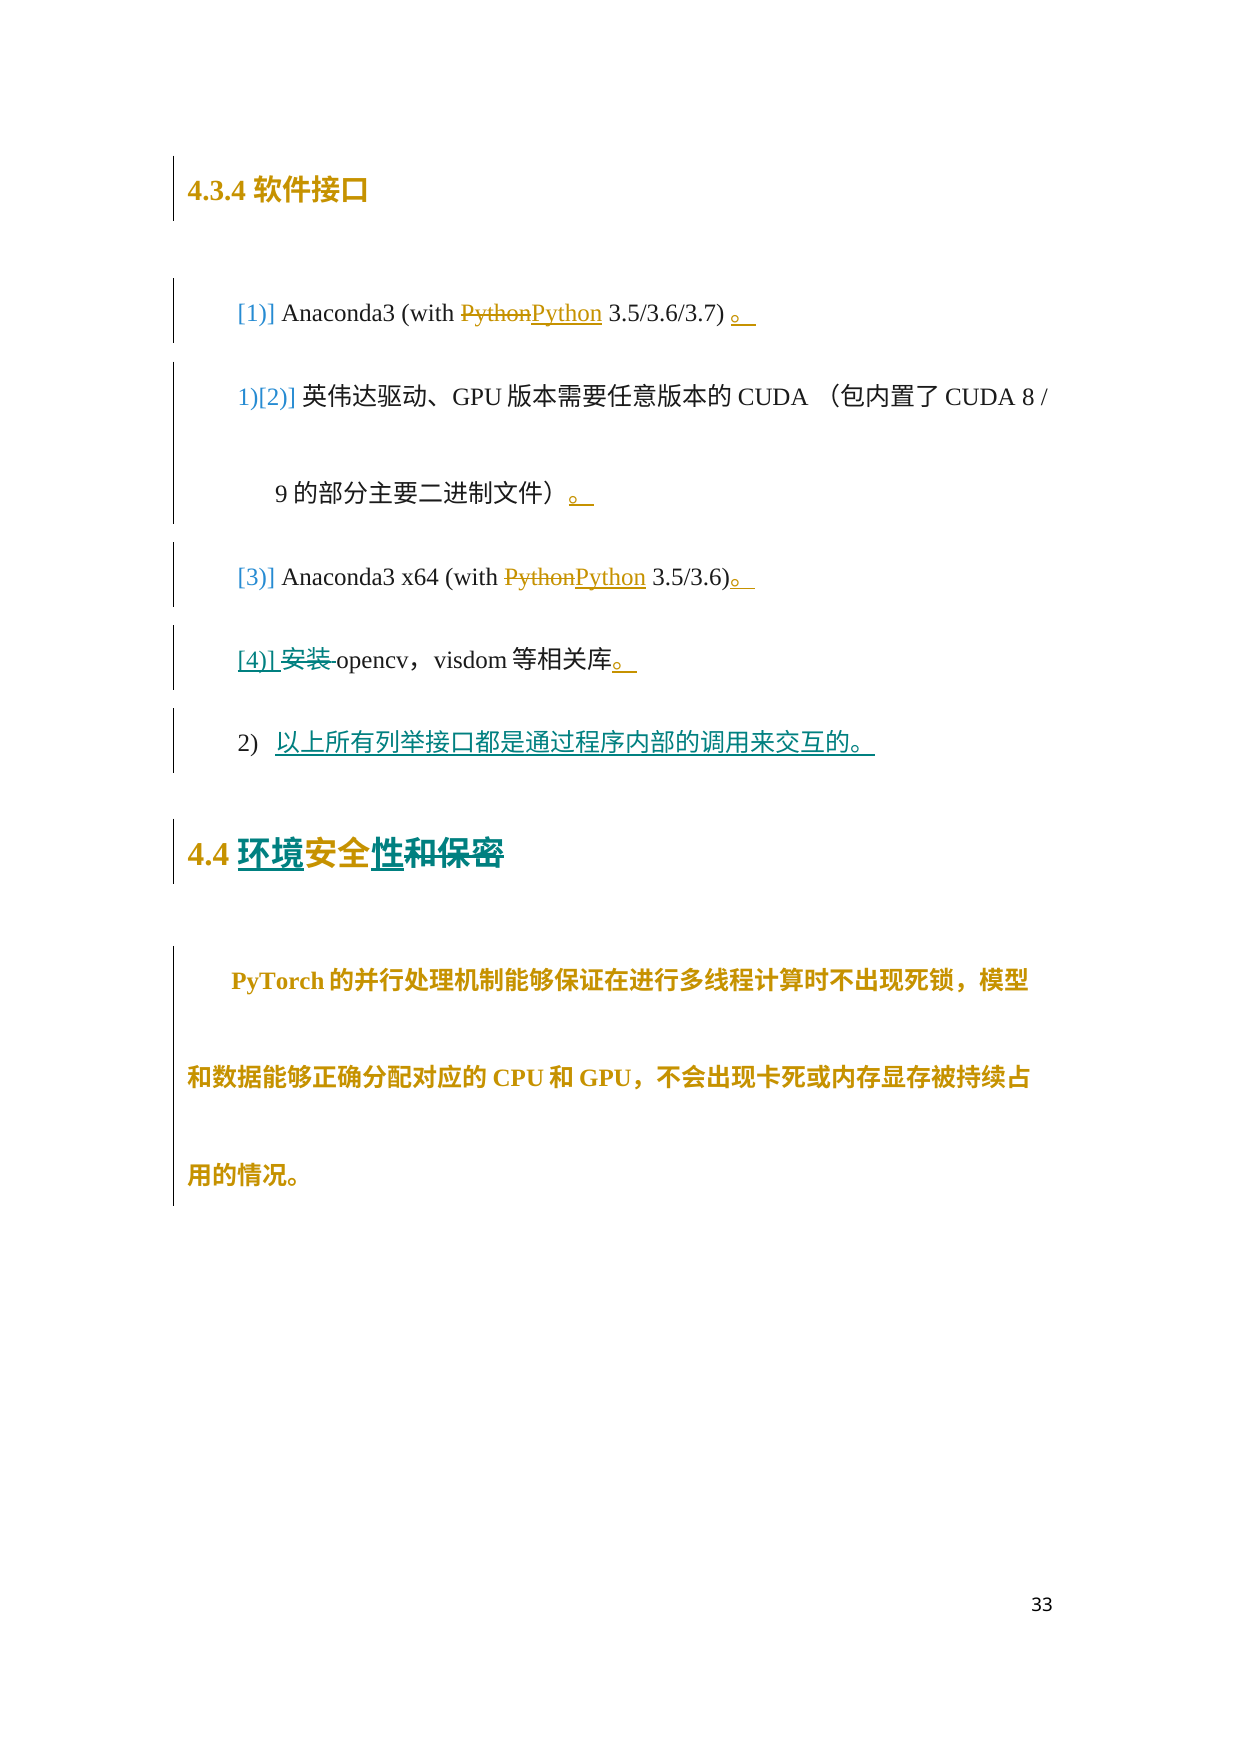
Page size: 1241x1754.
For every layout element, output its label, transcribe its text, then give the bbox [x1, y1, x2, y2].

list Anaconda3 (with 3.5/3.6/3.7) [237, 278, 1053, 343]
subtitle 4.4 安全 [187, 819, 1053, 884]
list opencv，visdom等相关库 [237, 625, 1053, 690]
list 英伟达驱动、GPU版本需要任意版本的 CUDA （包内置了CUDA 8 / 9 的部分主要二进制文件） [237, 362, 1053, 524]
subtitle 4.3.4 软件接口 [187, 156, 1053, 221]
list Anaconda3 x64 (with 3.5/3.6) [237, 542, 1053, 607]
text PyTorch的并行处理机制能够保证在进行多线程计算时不出现死锁，模型和数据能够正确分配对应的CPU和GPU，不会出现卡死或内存显存被持续占用的情况。 [187, 946, 1053, 1206]
